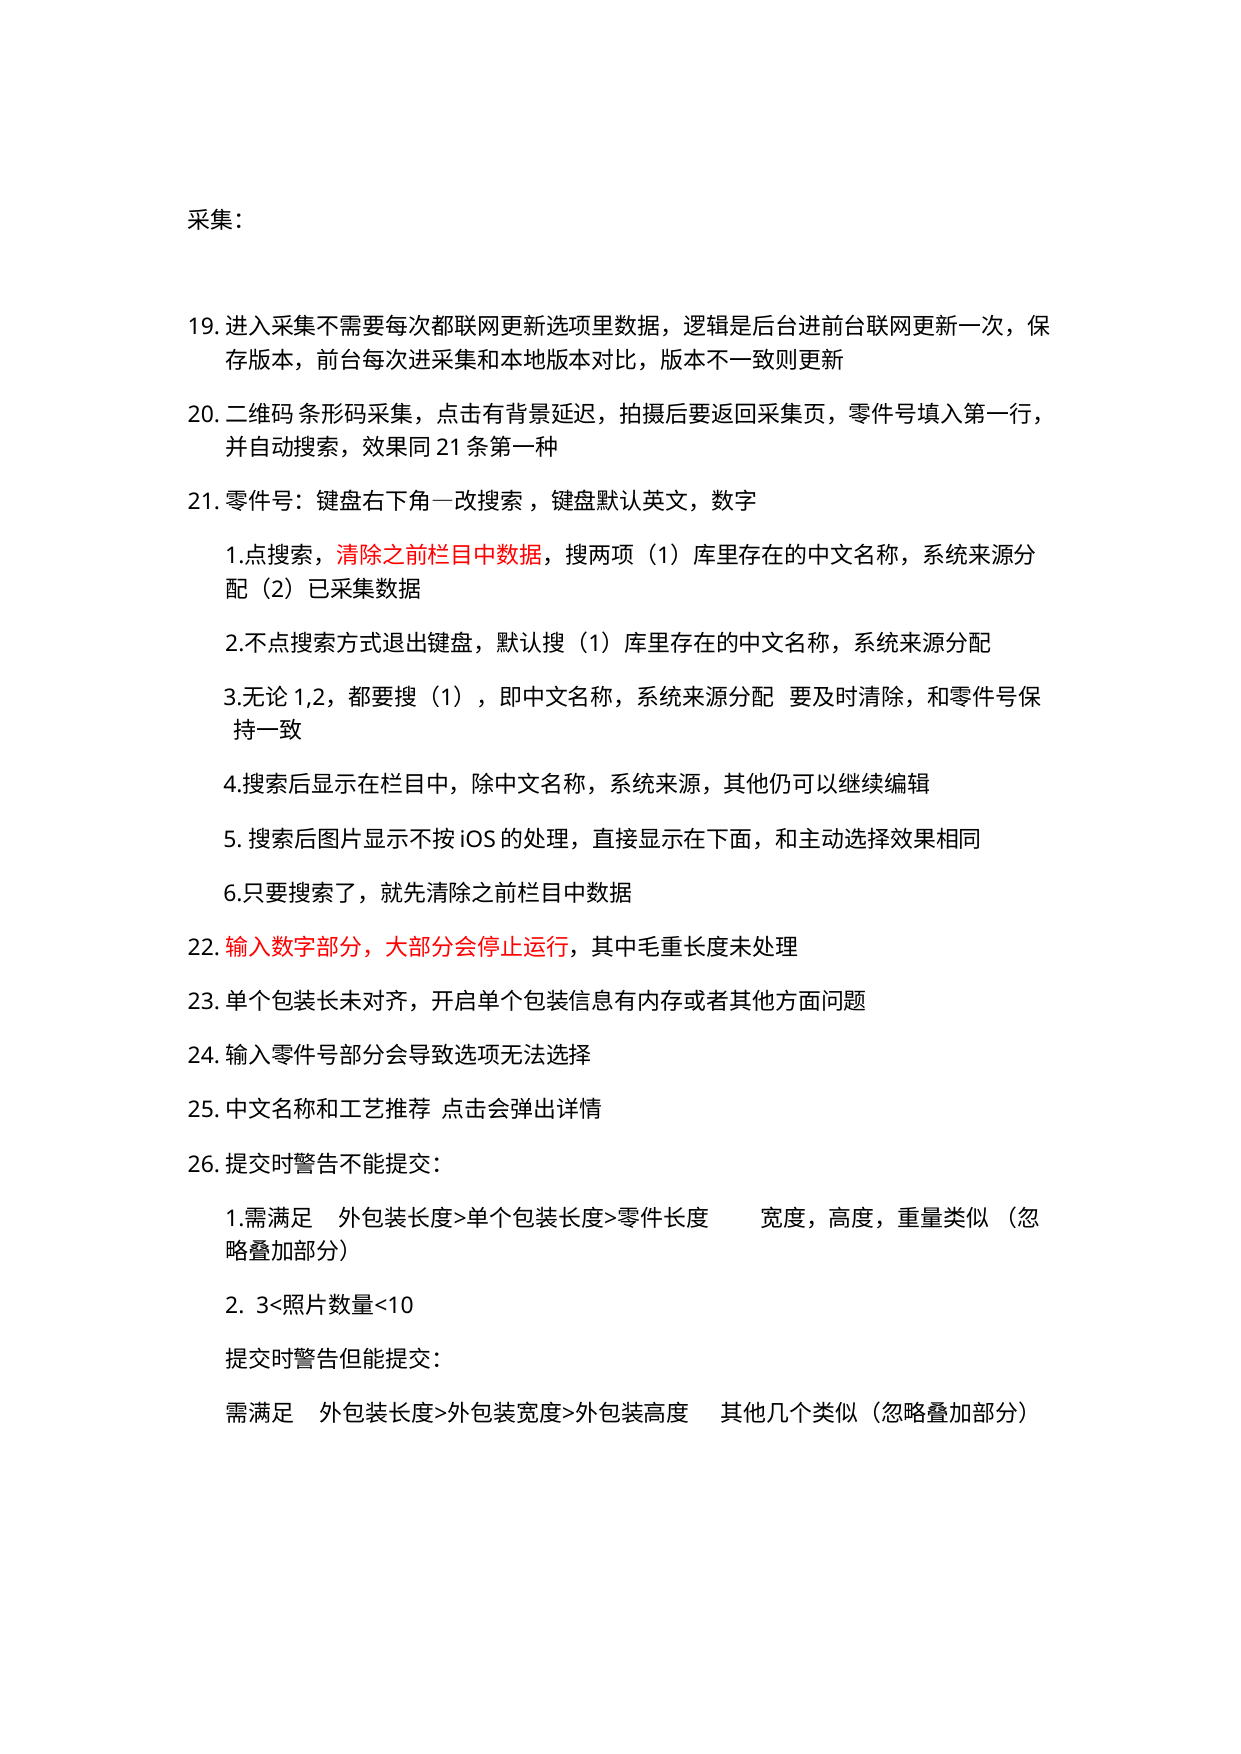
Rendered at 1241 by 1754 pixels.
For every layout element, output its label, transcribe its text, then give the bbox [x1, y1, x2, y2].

text 4.搜索后显示在栏目中，除中文名称，系统来源，其他仍可以继续编辑 [187, 766, 1053, 800]
list 单个包装长未对齐，开启单个包装信息有内存或者其他方面问题 [187, 983, 1053, 1016]
list 中文名称和工艺推荐 点击会弹出详情 [187, 1091, 1053, 1125]
list 输入数字部分，大部分会停止运行，其中毛重长度未处理 [187, 929, 1053, 962]
text 采集： [187, 202, 1053, 235]
list 2. 3<照片数量<10 [225, 1287, 1053, 1320]
list 提交时警告不能提交： [187, 1146, 1053, 1179]
list 输入零件号部分会导致选项无法选择 [187, 1037, 1053, 1071]
list 1.需满足 外包装长度>单个包装长度>零件长度 宽度，高度，重量类似 （忽略叠加部分） [225, 1200, 1053, 1266]
list 需满足 外包装长度>外包装宽度>外包装高度 其他几个类似（忽略叠加部分） [225, 1395, 1053, 1429]
text 3.无论1,2，都要搜（1），即中文名称，系统来源分配 要及时清除，和零件号保持一致 [187, 679, 1053, 746]
list 零件号：键盘右下角—改搜索 ，键盘默认英文，数字 [187, 483, 1053, 516]
list 进入采集不需要每次都联网更新选项里数据，逻辑是后台进前台联网更新一次，保存版本，前台每次进采集和本地版本对比，版本不一致则更新 [187, 308, 1053, 375]
text 5. 搜索后图片显示不按iOS的处理，直接显示在下面，和主动选择效果相同 [187, 821, 1053, 854]
list 二维码 条形码采集，点击有背景延迟，拍摄后要返回采集页，零件号填入第一行，并自动搜索，效果同21条第一种 [187, 396, 1053, 462]
text 6.只要搜索了，就先清除之前栏目中数据 [187, 875, 1053, 908]
list 提交时警告但能提交： [225, 1341, 1053, 1374]
list 2.不点搜索方式退出键盘，默认搜（1）库里存在的中文名称，系统来源分配 [225, 625, 1053, 658]
list 1.点搜索，清除之前栏目中数据，搜两项（1）库里存在的中文名称，系统来源分配（2）已采集数据 [225, 537, 1053, 604]
